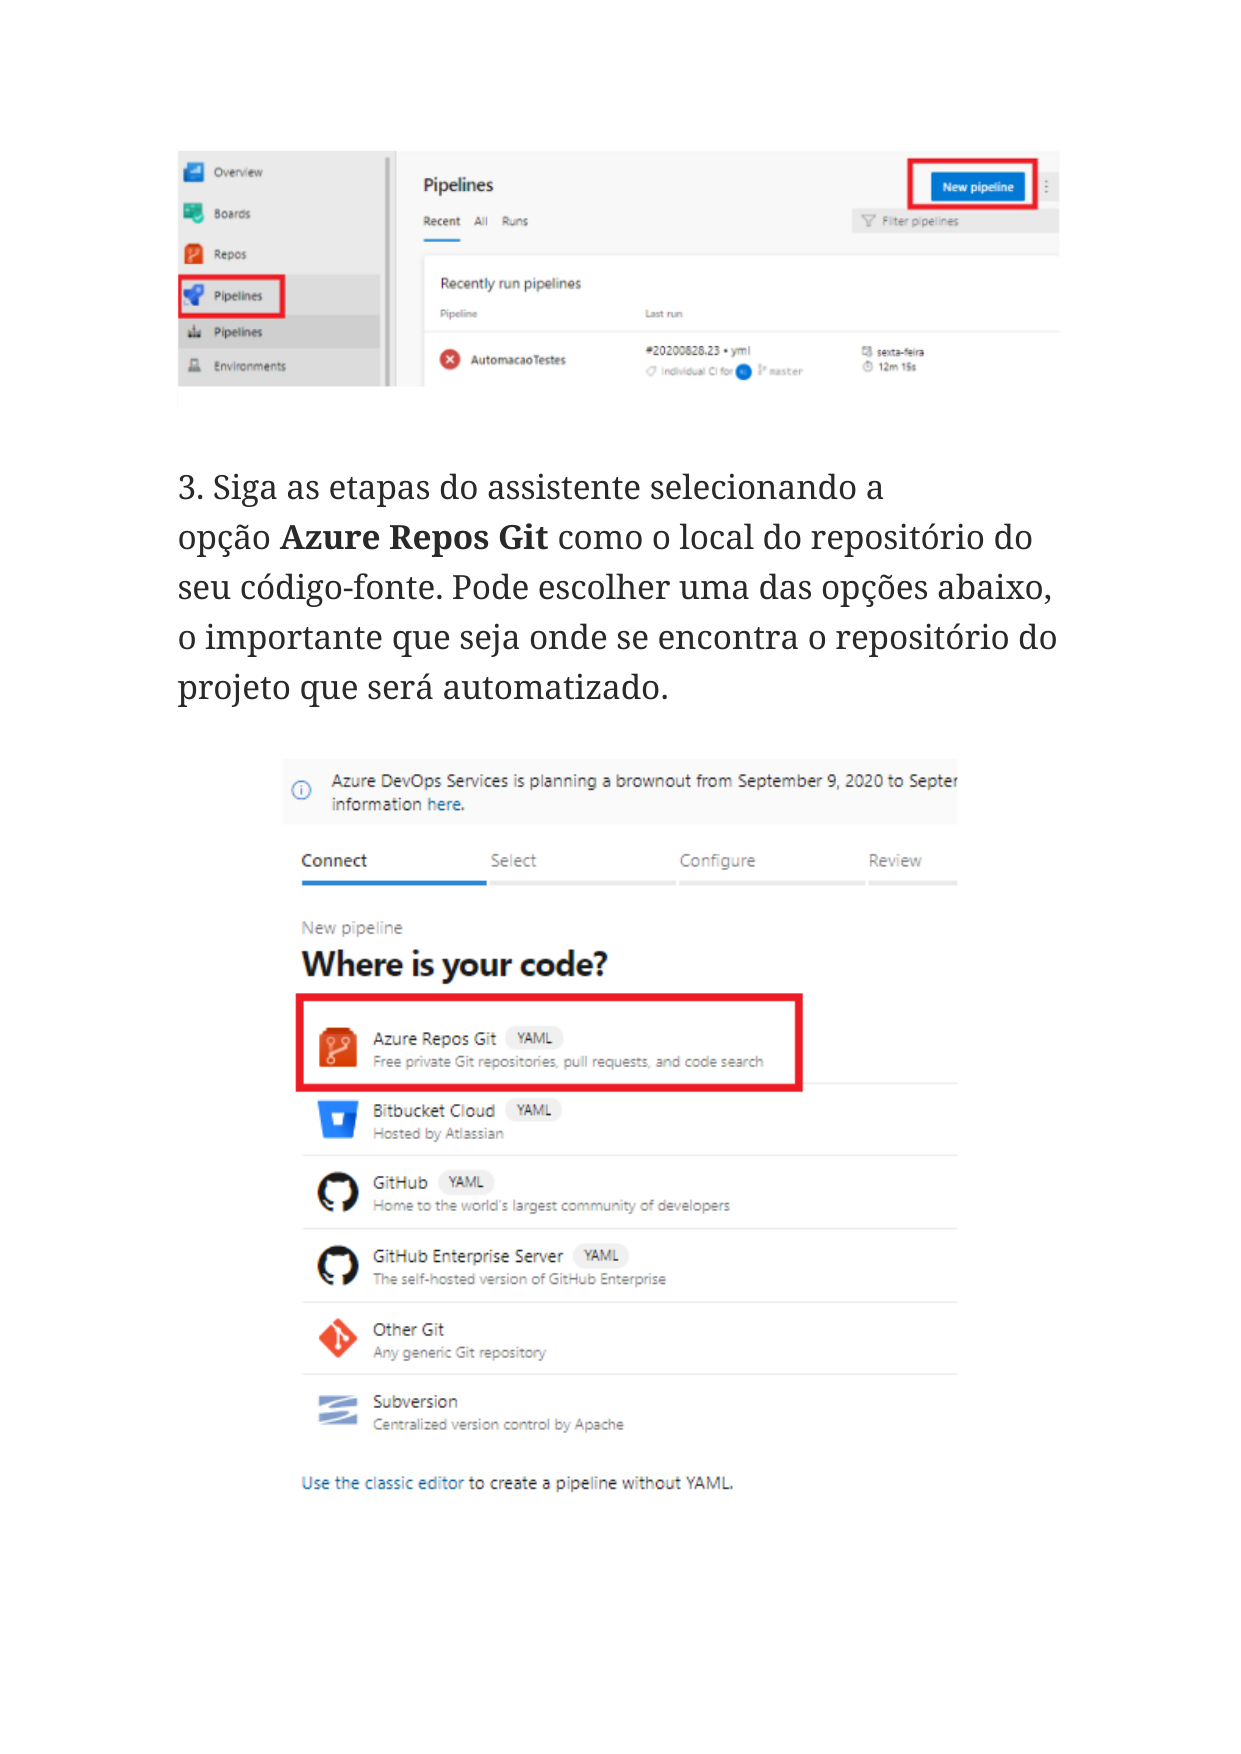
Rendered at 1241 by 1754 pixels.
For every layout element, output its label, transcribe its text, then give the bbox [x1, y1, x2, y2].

picture [177, 147, 1063, 410]
picture [282, 759, 958, 1519]
text 3. Siga as etapas do assistente selecionando a opção Azure Repos Git como o local do repositório do seu código-fonte. Pode escolher uma das opções abaixo, o importante que seja onde se encontra o repositório do projeto que será automatizado. [177, 459, 1063, 709]
